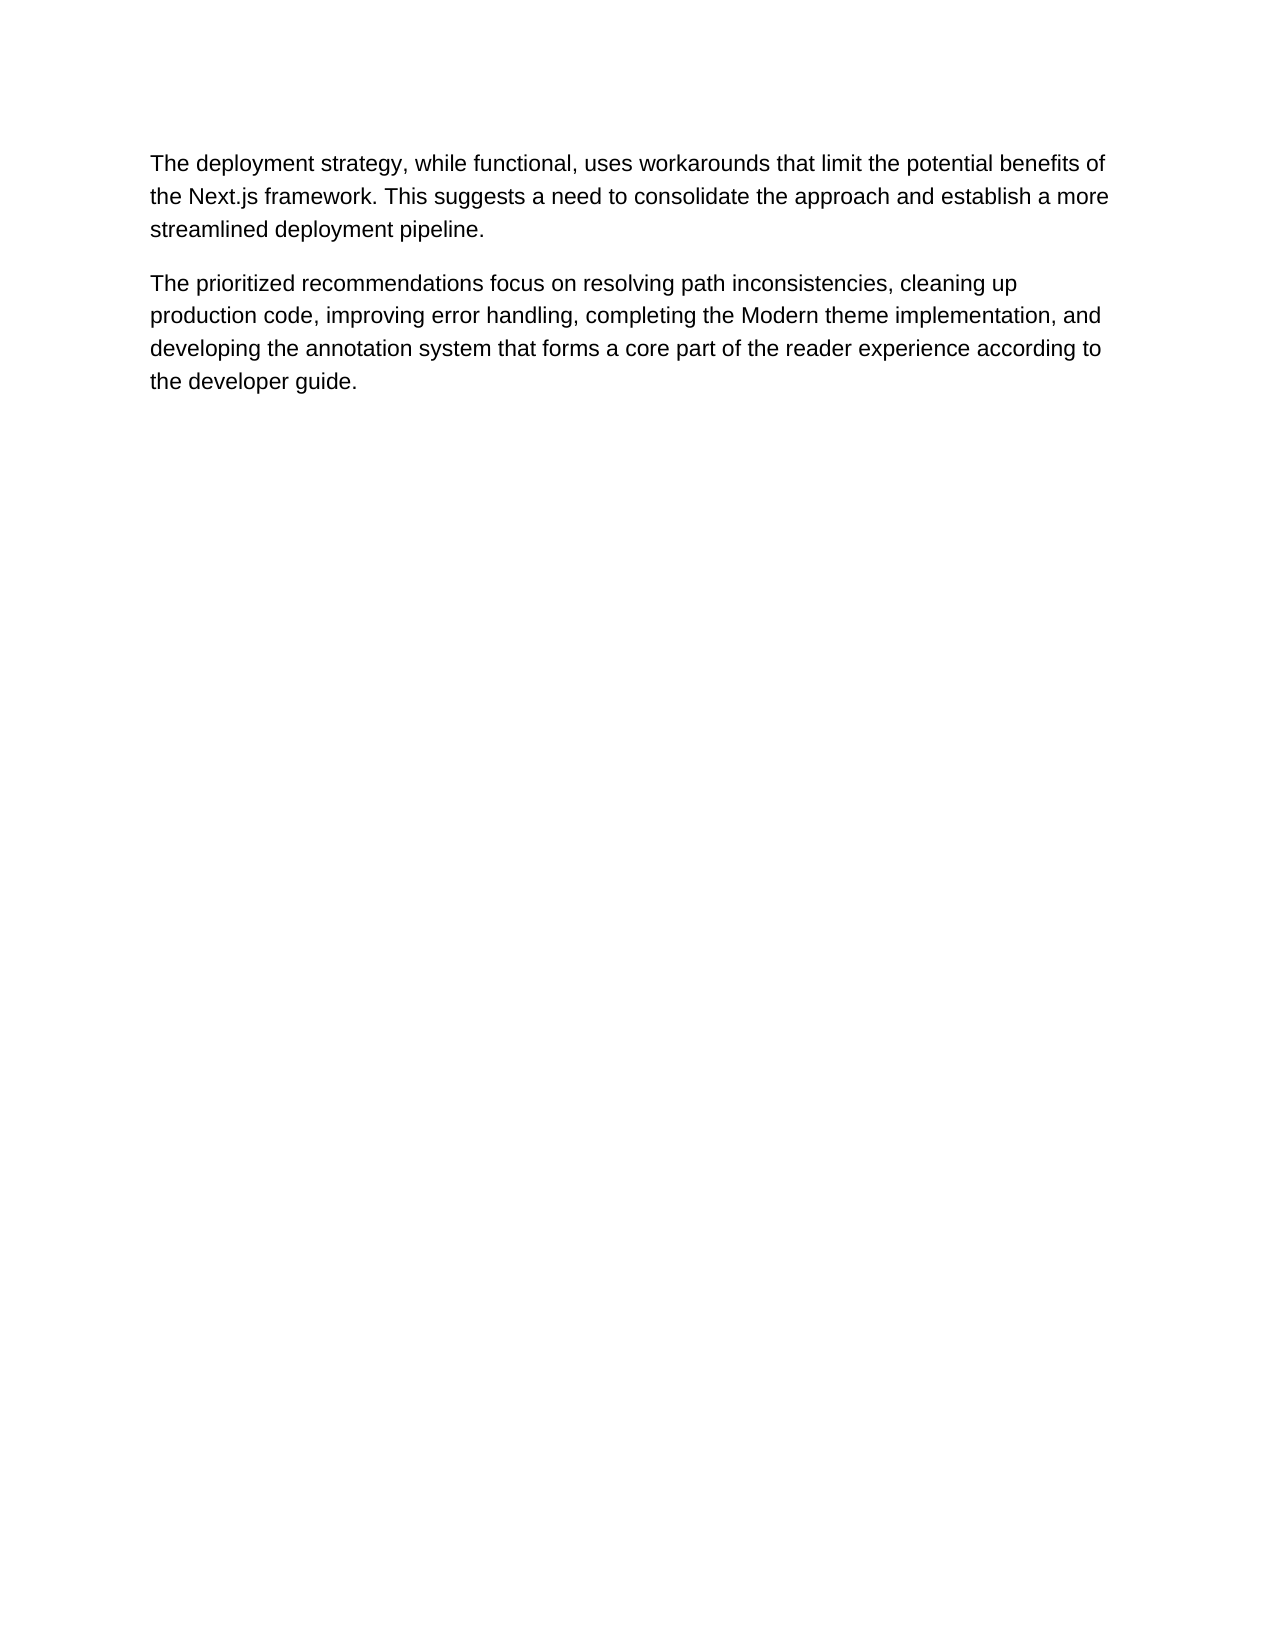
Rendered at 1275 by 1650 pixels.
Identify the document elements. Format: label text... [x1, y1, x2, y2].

text The prioritized recommendations focus on resolving path inconsistencies, cleaning up production code, improving error handling, completing the Modern theme implementation, and developing the annotation system that forms a core part of the reader experience according to the developer guide. [150, 269, 1125, 395]
text The deployment strategy, while functional, uses workarounds that limit the potential benefits of the Next.js framework. This suggests a need to consolidate the approach and establish a more streamlined deployment pipeline. [150, 150, 1125, 242]
